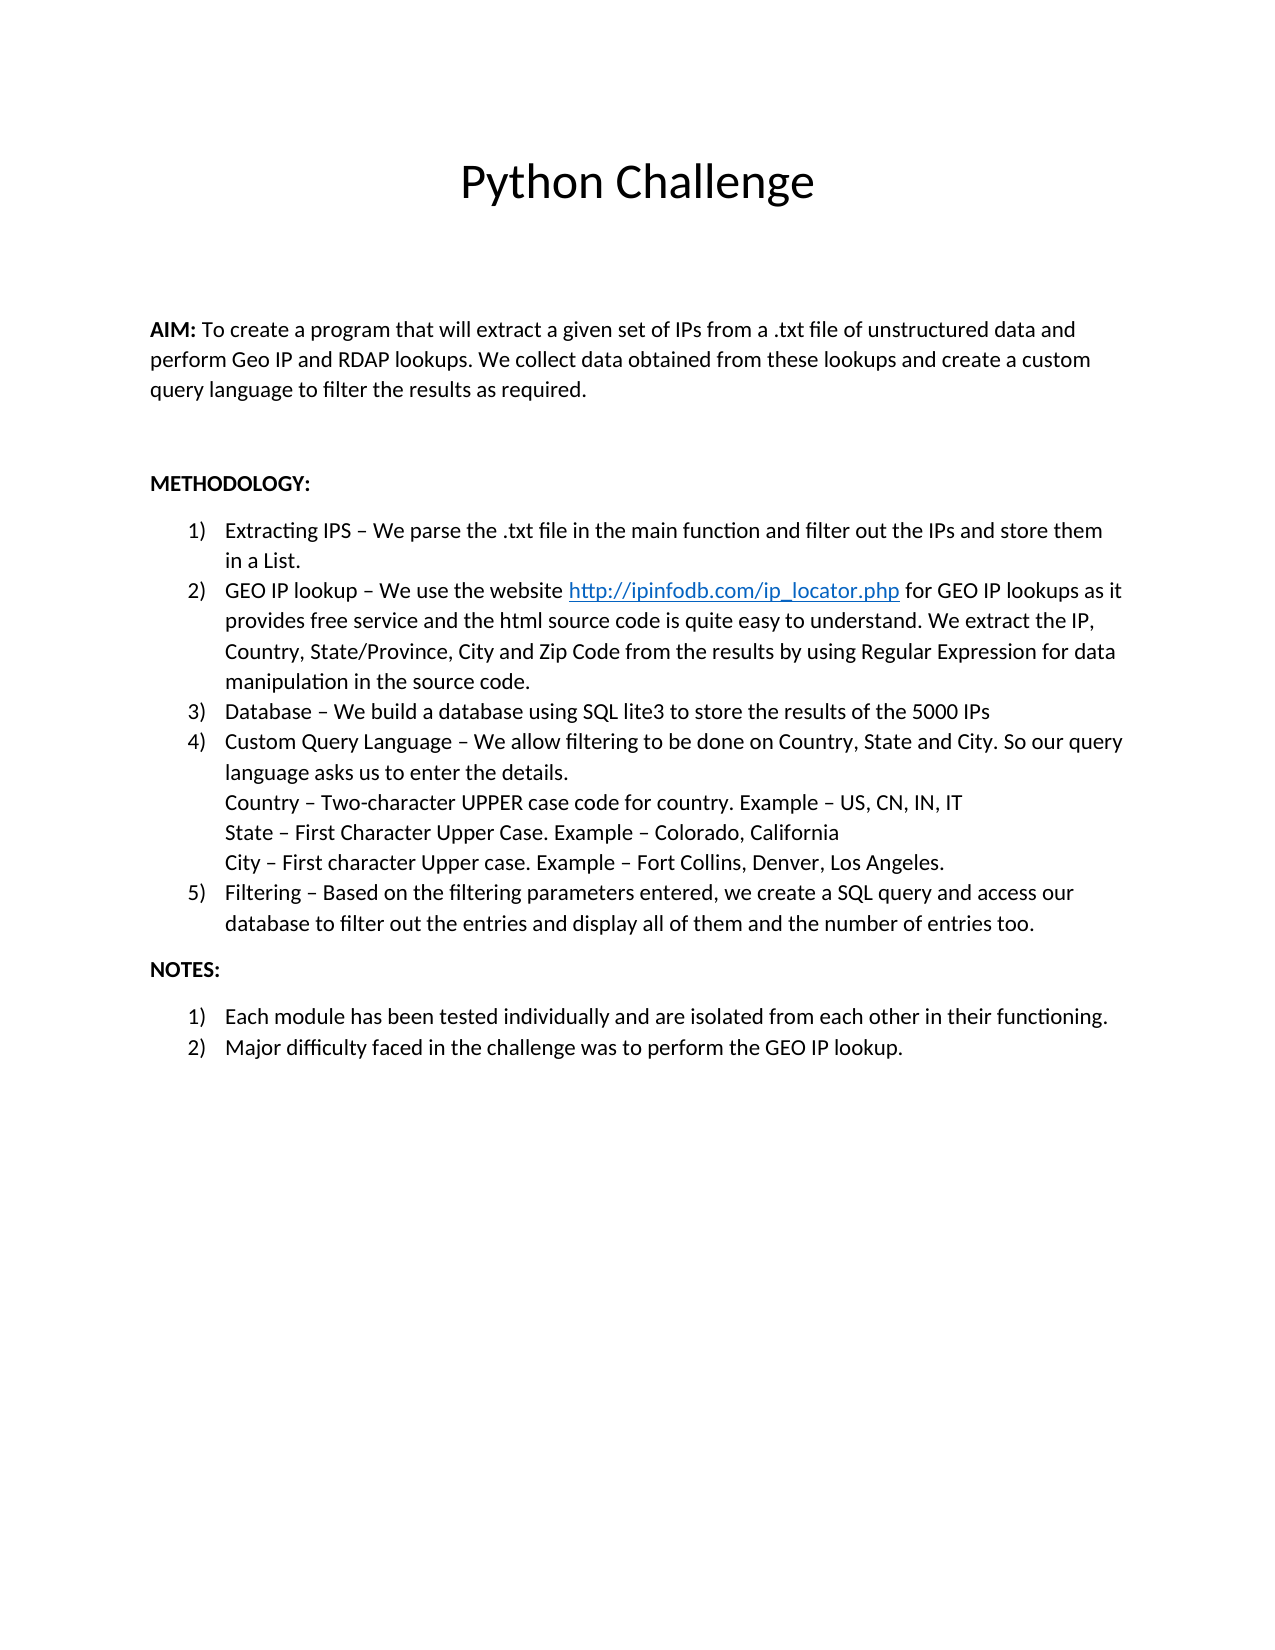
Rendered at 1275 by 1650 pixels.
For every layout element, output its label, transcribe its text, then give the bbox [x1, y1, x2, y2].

list Major difficulty faced in the challenge was to perform the GEO IP lookup. [187, 1033, 1125, 1061]
text NOTES: [150, 956, 1125, 984]
list Extracting IPS – We parse the .txt file in the main function and filter out the IPs and store them in a List. [187, 516, 1125, 574]
text AIM: To create a program that will extract a given set of IPs from a .txt file of unstructured data and perform Geo IP and RDAP lookups. We collect data obtained from these lookups and create a custom query language to filter the results as required. [150, 315, 1125, 403]
list Filtering – Based on the filtering parameters entered, we create a SQL query and access our database to filter out the entries and display all of them and the number of entries too. [187, 878, 1125, 937]
list Database – We build a database using SQL lite3 to store the results of the 5000 IPs [187, 697, 1125, 725]
list Country – Two-character UPPER case code for country. Example – US, CN, IN, IT [225, 788, 1125, 816]
text Python Challenge [150, 150, 1125, 211]
list Each module has been tested individually and are isolated from each other in their functioning. [187, 1002, 1125, 1031]
list Custom Query Language – We allow filtering to be done on Country, State and City. So our query language asks us to enter the details. [187, 727, 1125, 786]
list GEO IP lookup – We use the website http://ipinfodb.com/ip_locator.php for GEO IP lookups as it provides free service and the html source code is quite easy to understand. We extract the IP, Country, State/Province, City and Zip Code from the results by using Regular Expression for data manipulation in the source code. [187, 576, 1125, 695]
text METHODOLOGY: [150, 469, 1125, 497]
list City – First character Upper case. Example – Fort Collins, Denver, Los Angeles. [225, 848, 1125, 876]
list State – First Character Upper Case. Example – Colorado, California [225, 818, 1125, 846]
